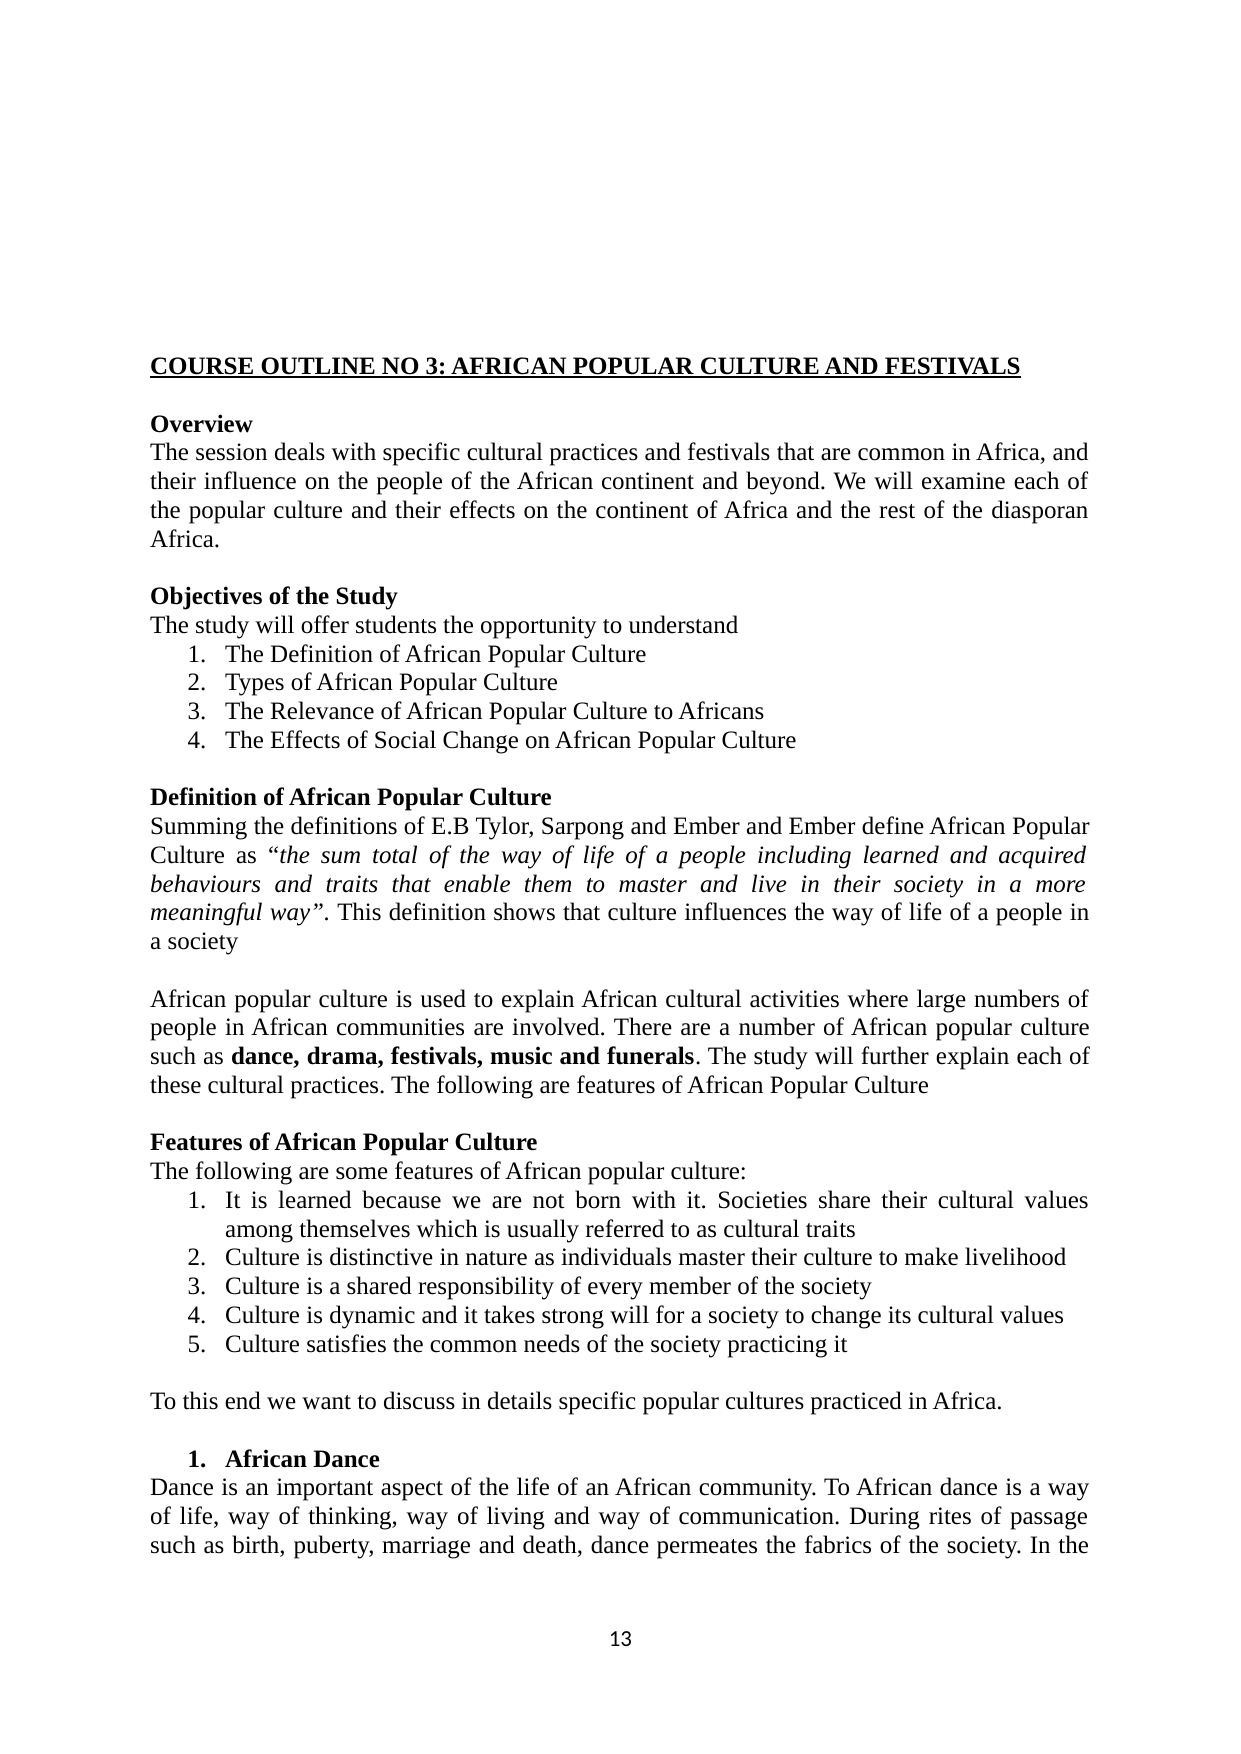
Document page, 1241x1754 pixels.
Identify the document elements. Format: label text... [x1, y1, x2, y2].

list Types of African Popular Culture [187, 667, 1090, 696]
text To this end we want to discuss in details specific popular cultures practiced in Africa. [150, 1386, 1090, 1415]
list The Relevance of African Popular Culture to Africans [187, 696, 1090, 725]
list African Dance [187, 1444, 1090, 1472]
list The Definition of African Popular Culture [187, 639, 1090, 667]
text The study will offer students the opportunity to understand [150, 610, 1090, 639]
text Features of African Popular Culture [150, 1127, 1090, 1156]
list It is learned because we are not born with it. Societies share their cultural values among themselves which is usually referred to as cultural traits [187, 1185, 1090, 1242]
list The Effects of Social Change on African Popular Culture [187, 725, 1090, 754]
text The following are some features of African popular culture: [150, 1156, 1090, 1185]
list Culture is dynamic and it takes strong will for a society to change its cultural values [187, 1300, 1090, 1329]
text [150, 1472, 1090, 1559]
text Overview [150, 409, 1090, 437]
text COURSE OUTLINE NO 3: AFRICAN POPULAR CULTURE AND FESTIVALS [150, 351, 1090, 380]
list Culture satisfies the common needs of the society practicing it [187, 1329, 1090, 1357]
text Objectives of the Study [150, 581, 1090, 610]
text Definition of African Popular Culture [150, 782, 1090, 811]
list Culture is a shared responsibility of every member of the society [187, 1271, 1090, 1300]
text The session deals with specific cultural practices and festivals that are common in Africa, and their influence on the people of the African continent and beyond. We will examine each of the popular culture and their effects on the continent of Africa and the rest of the diasporan Africa. [150, 437, 1090, 552]
text African popular culture is used to explain African cultural activities where large numbers of people in African communities are involved. There are a number of African popular culture such as dance, drama, festivals, music and funerals. The study will further explain each of these cultural practices. The following are features of African Popular Culture [150, 984, 1090, 1099]
text Summing the definitions of E.B Tylor, Sarpong and Ember and Ember define African Popular Culture as “the sum total of the way of life of a people including learned and acquired behaviours and traits that enable them to master and live in their society in a more meaningful way”. This definition shows that culture influences the way of life of a people in a society [150, 811, 1090, 955]
list Culture is distinctive in nature as individuals master their culture to make livelihood [187, 1242, 1090, 1271]
